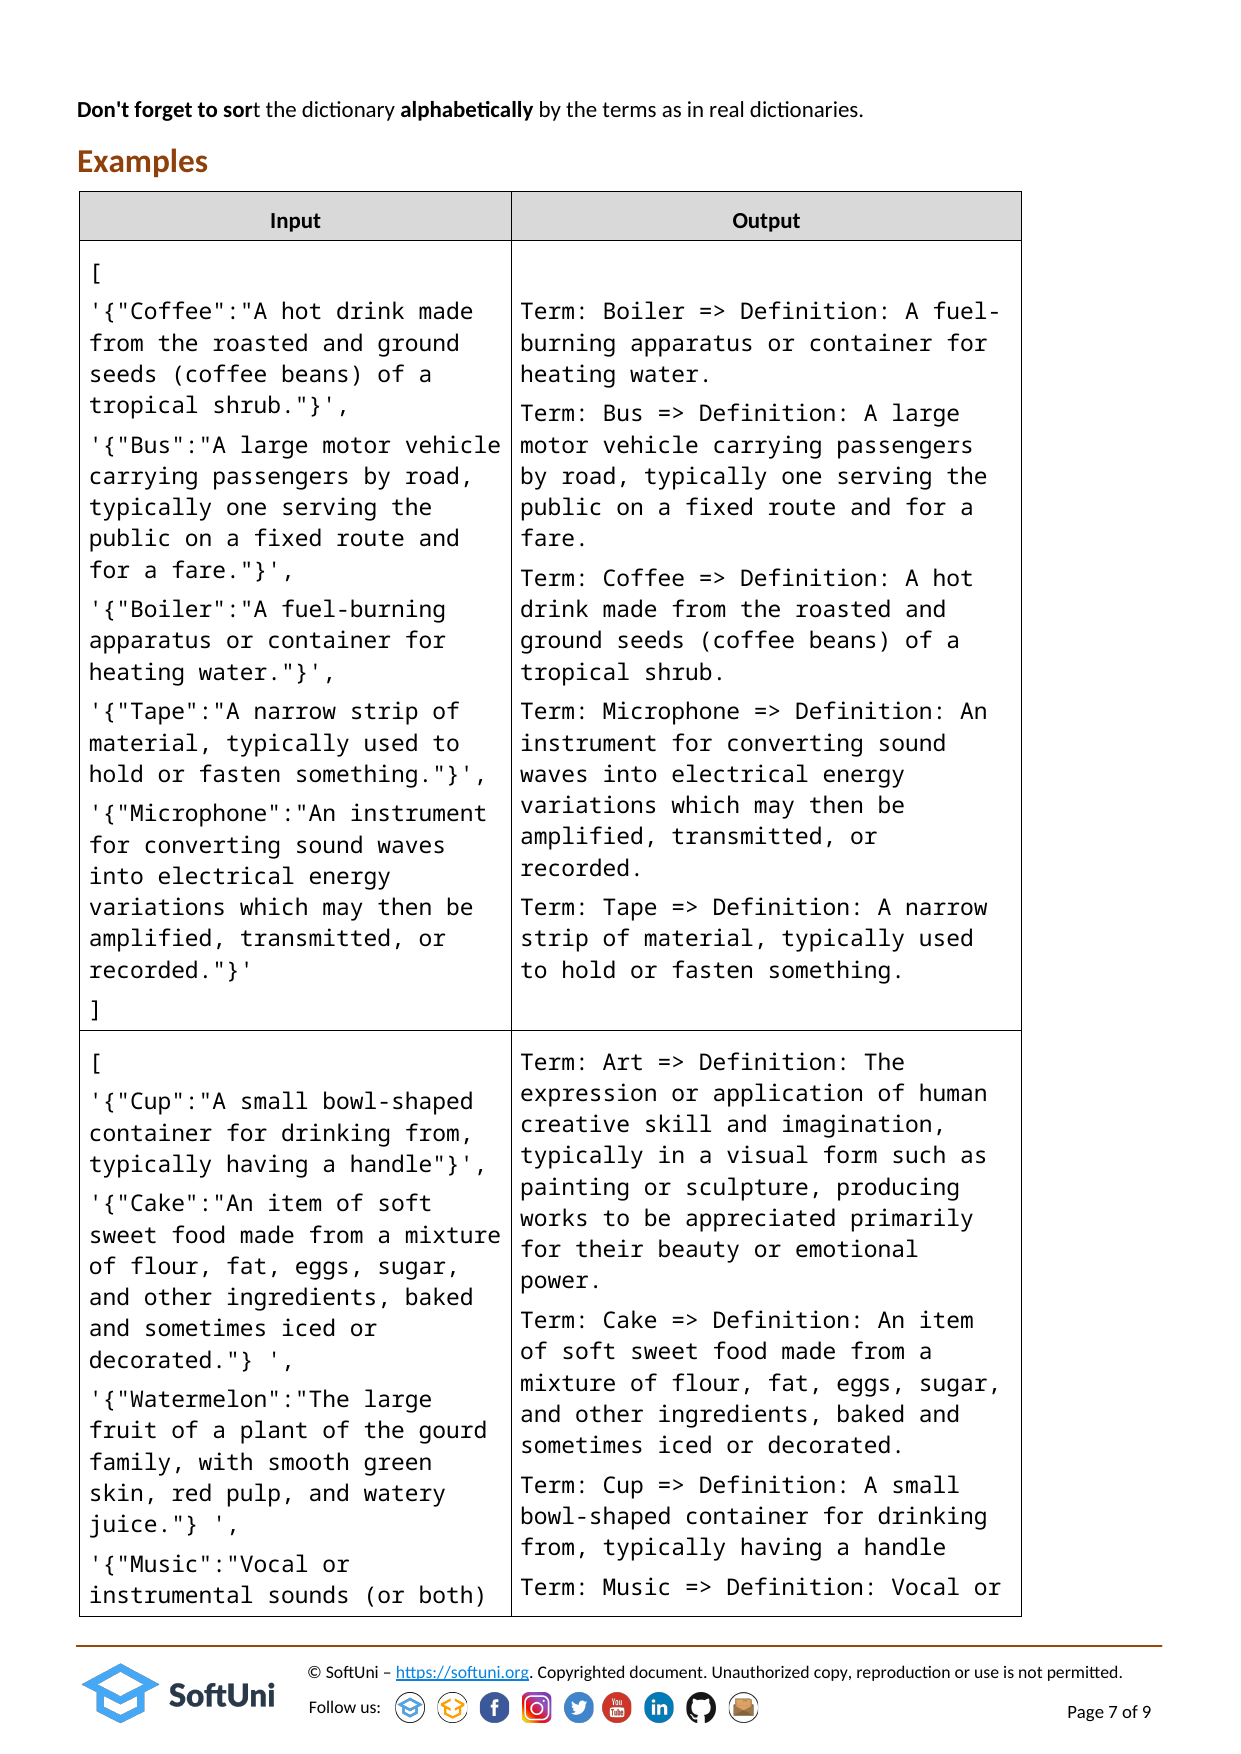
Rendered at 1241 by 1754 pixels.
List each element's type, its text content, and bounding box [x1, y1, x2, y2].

picture [602, 1692, 632, 1723]
picture [658, 1705, 667, 1714]
text Don't forget to sort the dictionary alphabetically by the terms as in real dictionaries. [77, 95, 1163, 123]
picture [665, 1692, 674, 1701]
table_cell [512, 1031, 1021, 1616]
picture [686, 1692, 716, 1723]
picture [644, 1714, 653, 1723]
picture [665, 1714, 674, 1723]
table_cell Term: Boiler => Definition: A fuel-burning apparatus or container for heating water. Term: Bus => Definition: A large motor vehicle carrying passengers by road, typically one serving the public on a fixed route and for a fare. Term: Coffee => Definition: A hot drink made from the roasted and ground seeds (coffee beans) of a tropical shrub. Term: Microphone => Definition: An instrument for converting sound waves into electrical energy variations which may then be amplified, transmitted, or recorded. Term: Tape => Definition: A narrow strip of material, typically used to hold or fasten something. [512, 241, 1021, 1030]
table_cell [80, 1031, 511, 1616]
picture [479, 1692, 510, 1723]
picture [75, 1658, 281, 1729]
table_header Input [80, 192, 511, 240]
table_header Output [512, 192, 1021, 240]
picture [395, 1692, 425, 1723]
table_cell [ '{"Coffee":"A hot drink made from the roasted and ground seeds (coffee beans) of a tropical shrub."}', '{"Bus":"A large motor vehicle carrying passengers by road, typically one serving the public on a fixed route and for a fare."}', '{"Boiler":"A fuel-burning apparatus or container for heating water."}', '{"Tape":"A narrow strip of material, typically used to hold or fasten something."}', '{"Microphone":"An instrument for converting sound waves into electrical energy variations which may then be amplified, transmitted, or recorded."}' ] [80, 241, 511, 1030]
picture [437, 1692, 468, 1723]
picture [522, 1692, 552, 1723]
picture [644, 1692, 653, 1701]
picture [564, 1692, 594, 1723]
picture [728, 1692, 759, 1723]
subtitle Examples [77, 140, 1163, 181]
